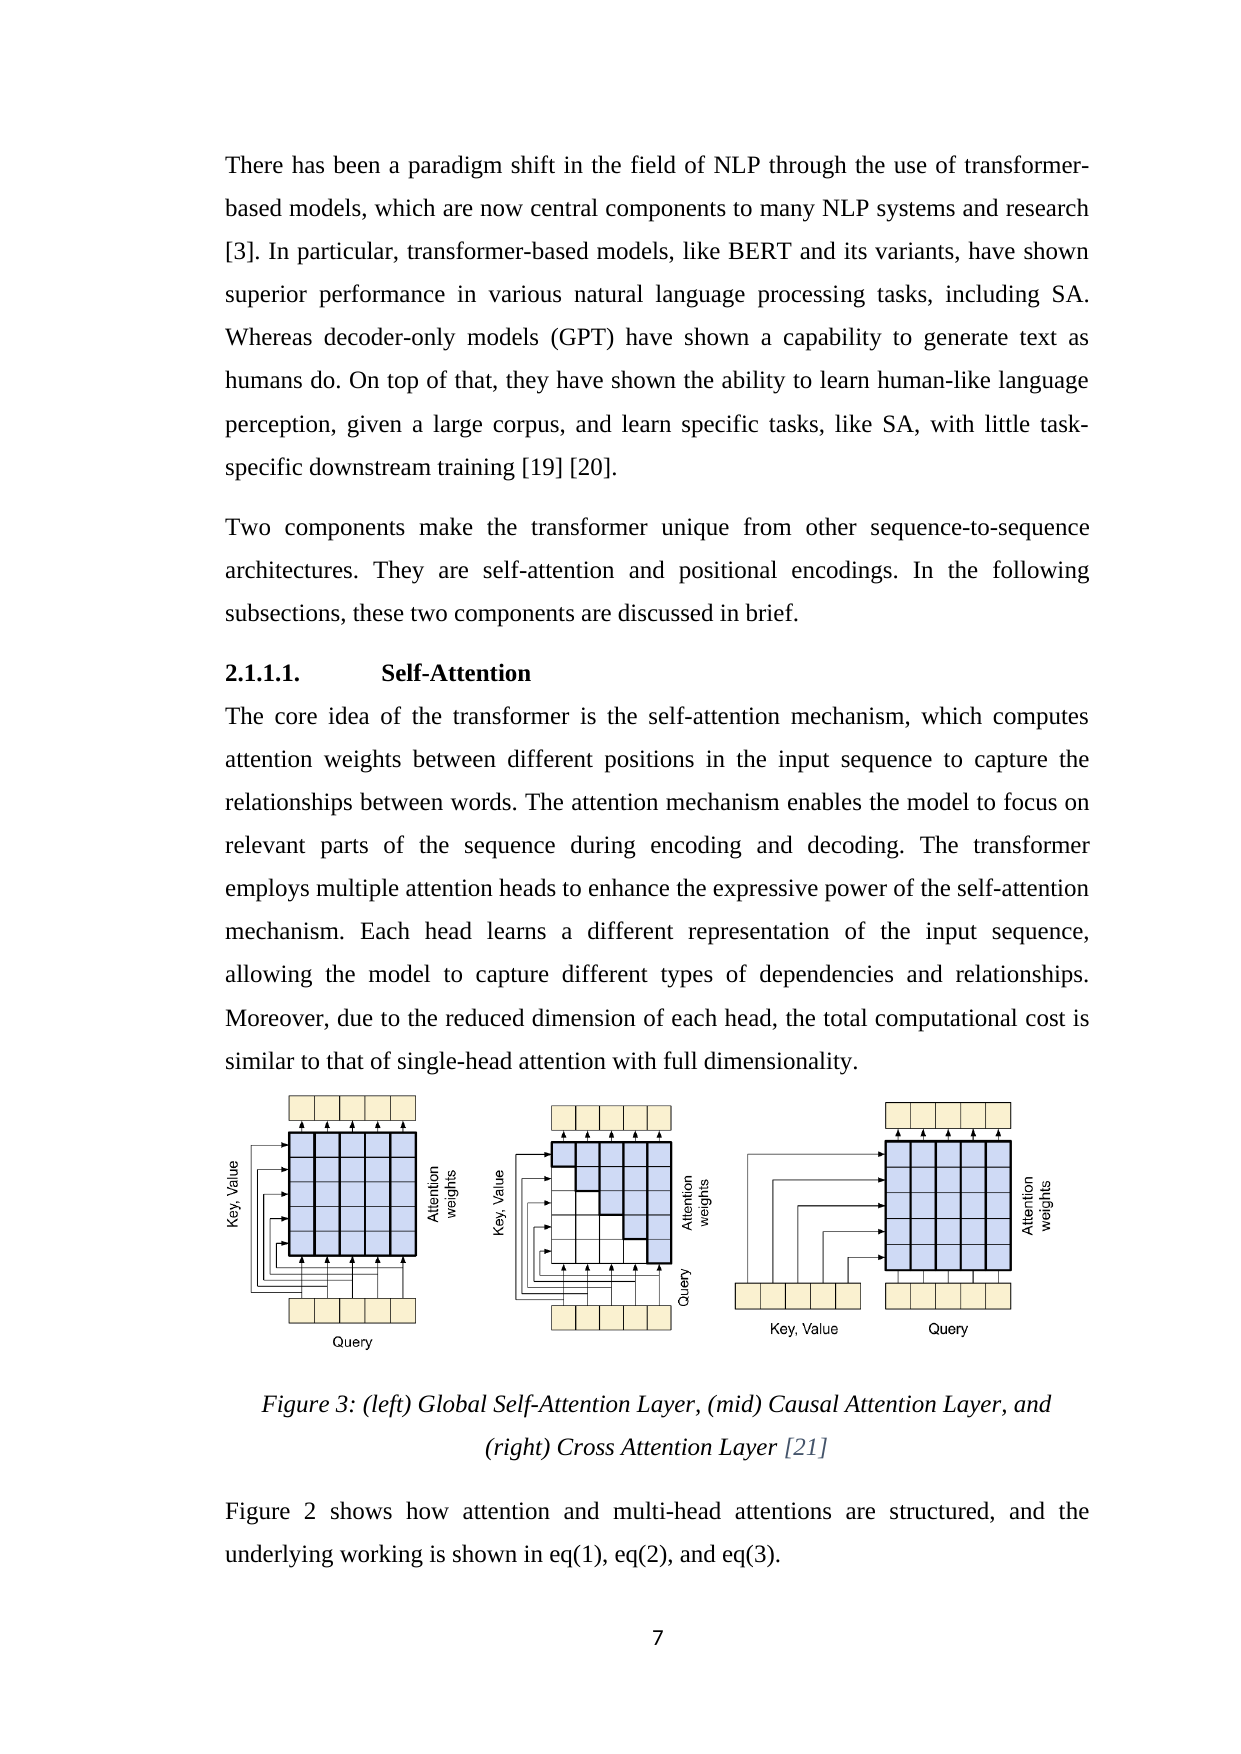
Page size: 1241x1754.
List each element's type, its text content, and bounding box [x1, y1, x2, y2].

text Figure 2 shows how attention and multi-head attentions are structured, and the underlying working is shown in eq(1), eq(2), and eq(3). [225, 1496, 1090, 1568]
text There has been a paradigm shift in the field of NLP through the use of transformer-based models, which are now central components to many NLP systems and research . In particular, transformer-based models, like BERT and its variants, have shown superior performance in various natural language processing tasks, including SA. Whereas decoder-only models (GPT) have shown a capability to generate text as humans do. On top of that, they have shown the ability to learn human-like language perception, given a large corpus, and learn specific tasks, like SA, with little task-specific downstream training. [225, 150, 1090, 481]
subtitle Self-Attention [225, 658, 1090, 686]
text Two components make the transformer unique from other sequence-to-sequence architectures. They are self-attention and positional encodings. In the following subsections, these two components are discussed in brief. [225, 512, 1090, 627]
picture [478, 1095, 1071, 1354]
text The core idea of the transformer is the self-attention mechanism, which computes attention weights between different positions in the input sequence to capture the relationships between words. The attention mechanism enables the model to focus on relevant parts of the sequence during encoding and decoding. The transformer employs multiple attention heads to enhance the expressive power of the self-attention mechanism. Each head learns a different representation of the input sequence, allowing the model to capture different types of dependencies and relationships. Moreover, due to the reduced dimension of each head, the total computational cost is similar to that of single-head attention with full dimensionality. [225, 701, 1090, 1074]
picture [205, 1089, 469, 1360]
